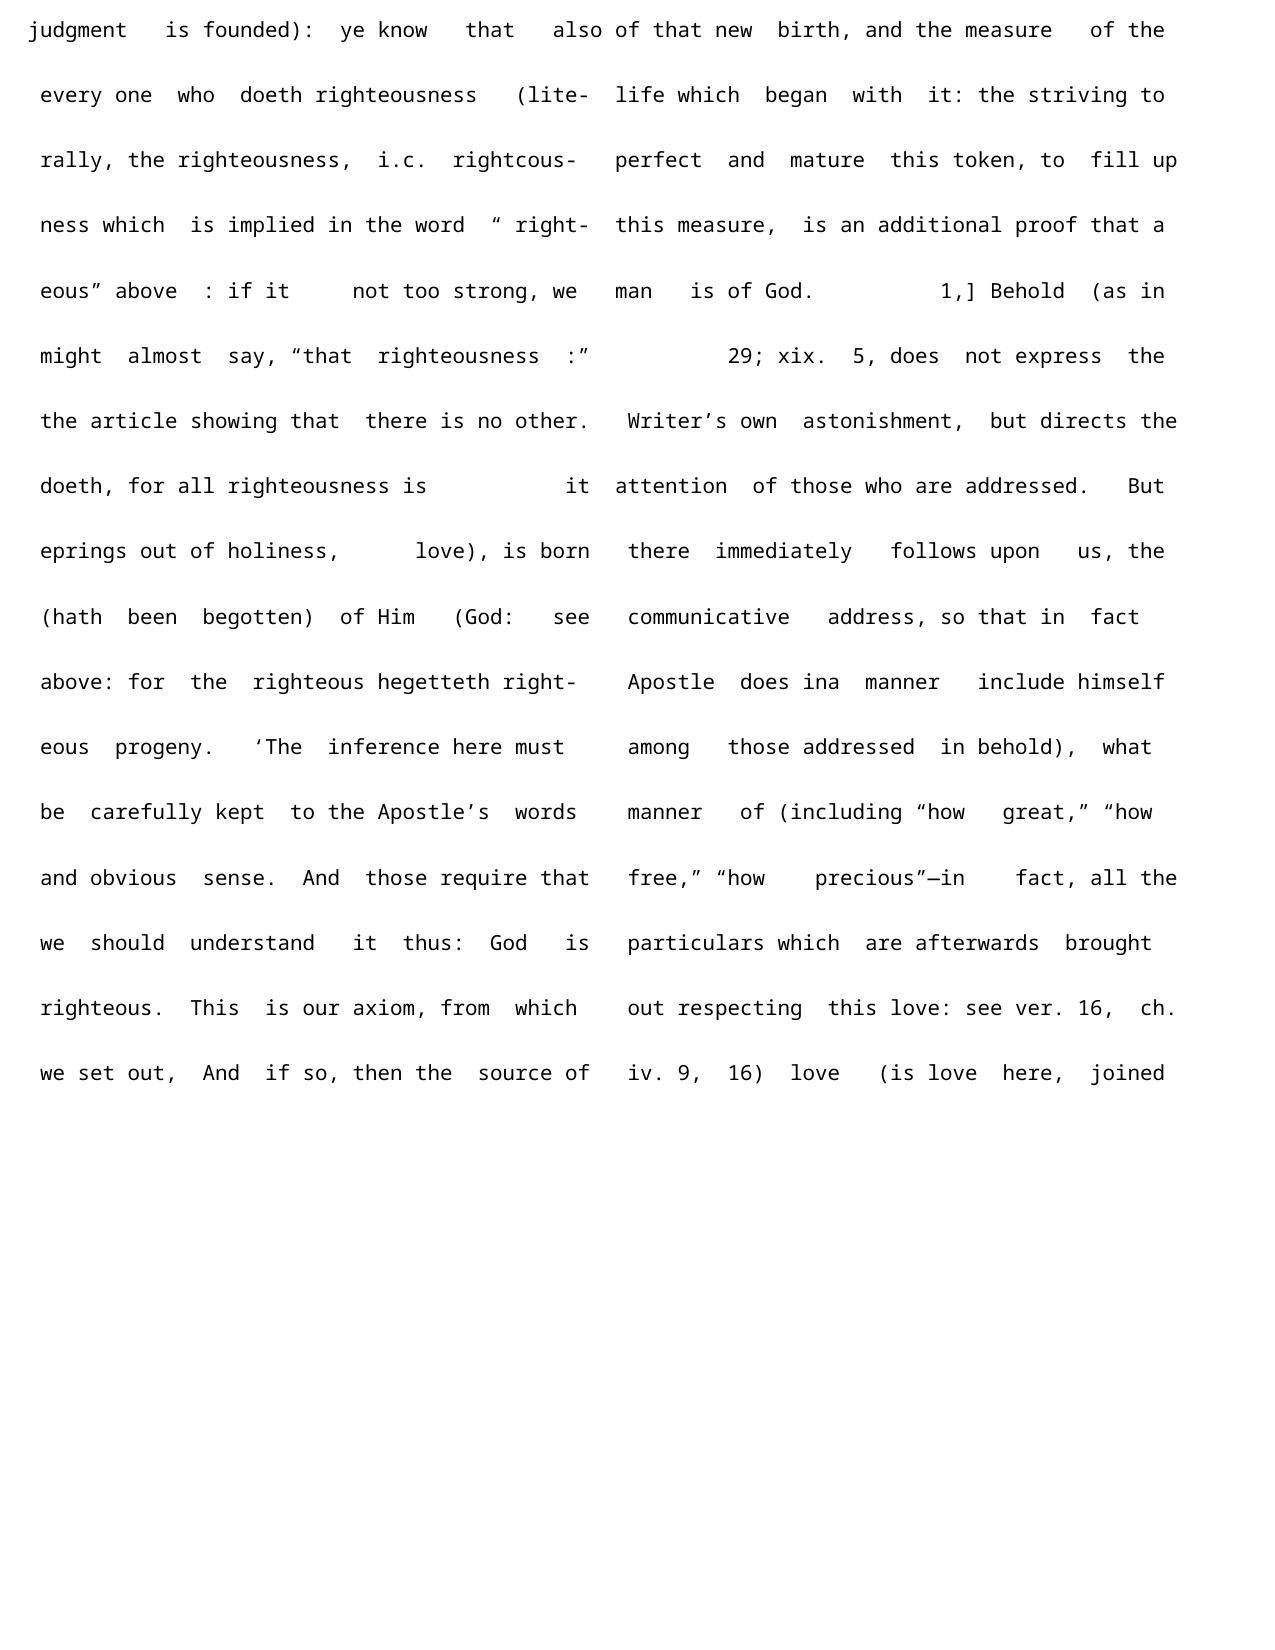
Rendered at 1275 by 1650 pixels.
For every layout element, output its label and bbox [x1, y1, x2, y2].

text [15, 15, 1260, 1149]
